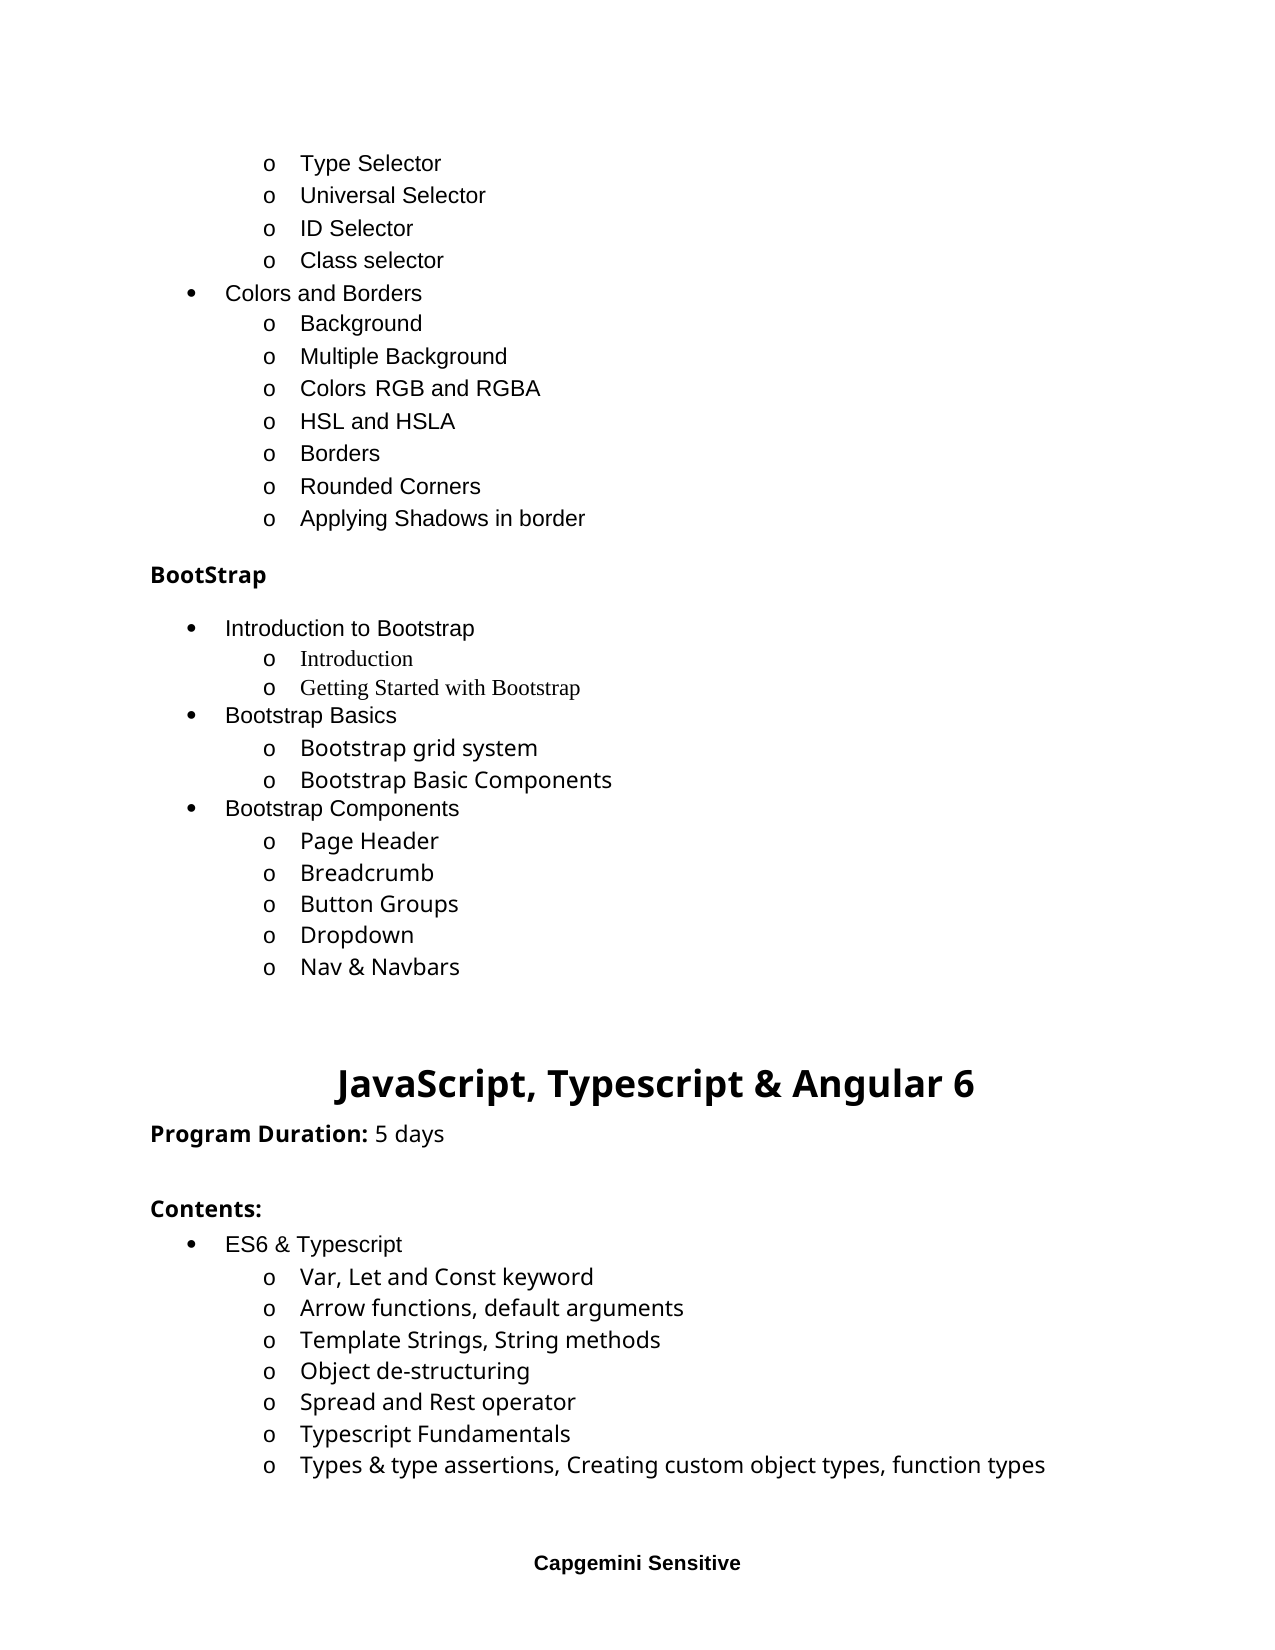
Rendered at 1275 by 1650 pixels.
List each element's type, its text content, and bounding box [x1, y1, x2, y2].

list Dropdown [262, 919, 1125, 951]
list Bootstrap Basic Components [262, 763, 1125, 795]
list Borders [262, 440, 1125, 468]
list Object de-structuring [262, 1355, 1125, 1386]
list Var, Let and Const keyword [262, 1261, 1125, 1292]
list HSL and HSLA [262, 408, 1125, 436]
list Rounded Corners [262, 473, 1125, 501]
list Bootstrap grid system [262, 732, 1125, 763]
text Program Duration: 5 days [150, 1118, 1125, 1149]
list Multiple Background [262, 343, 1125, 371]
list Class selector [262, 247, 1125, 276]
list Typescript Fundamentals [262, 1418, 1125, 1449]
list Bootstrap Basics [187, 702, 1125, 728]
text BootStrap [150, 558, 1125, 590]
list Arrow functions, default arguments [262, 1292, 1125, 1323]
list Bootstrap Components [187, 795, 1125, 821]
list Introduction to Bootstrap [187, 615, 1125, 642]
list Types & type assertions, Creating custom object types, function types [262, 1449, 1125, 1480]
text Contents: [150, 1193, 1125, 1224]
list Type Selector [262, 150, 1125, 178]
list Introduction [262, 646, 1125, 674]
list Background [262, 310, 1125, 338]
list Nav & Navbars [262, 951, 1125, 982]
text JavaScript, Typescript & Angular 6 [187, 1057, 1125, 1108]
list Universal Selector [262, 182, 1125, 211]
list ID Selector [262, 215, 1125, 243]
list Page Header [262, 825, 1125, 856]
list ES6 & Typescript [187, 1231, 1125, 1257]
list Getting Started with Bootstrap [262, 674, 1125, 702]
list Applying Shadows in border [262, 505, 1125, 533]
list Spread and Rest operator [262, 1386, 1125, 1418]
list Colors and Borders [187, 280, 1125, 306]
list Template Strings, String methods [262, 1323, 1125, 1355]
list Colors RGB and RGBA [262, 375, 1125, 403]
list Button Groups [262, 888, 1125, 919]
list Breadcrumb [262, 856, 1125, 888]
